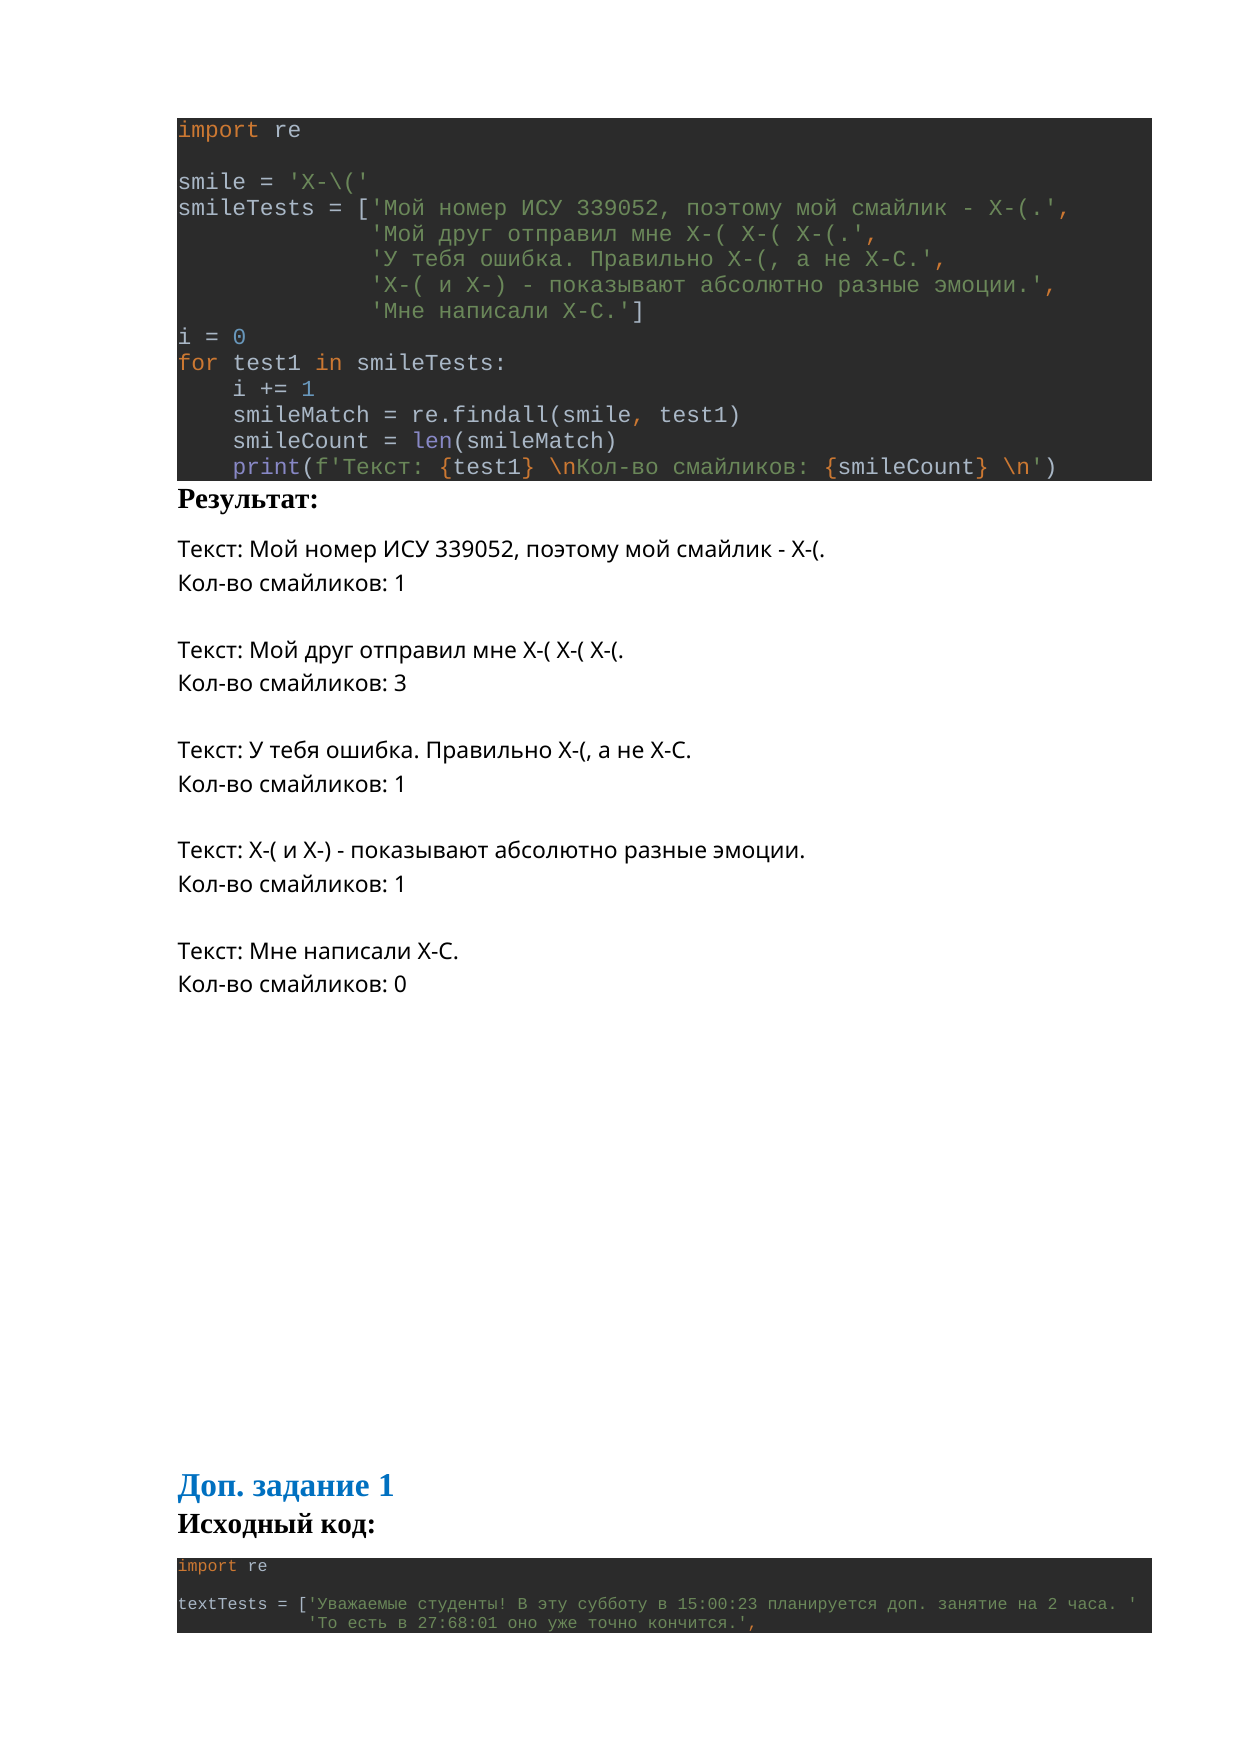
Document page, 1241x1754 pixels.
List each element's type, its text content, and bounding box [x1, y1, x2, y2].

text Текст: У тебя ошибка. Правильно X-(, а не X-C. [177, 734, 1152, 765]
text Исходный код: [177, 1506, 1152, 1539]
text Текст: X-( и X-) - показывают абсолютно разные эмоции. [177, 834, 1152, 866]
text Кол-во смайликов: 3 [177, 667, 1152, 698]
text Результат: [177, 481, 1152, 515]
text Текст: Мой номер ИСУ 339052, поэтому мой смайлик - X-(. [177, 533, 1152, 565]
text Кол-во смайликов: 1 [177, 868, 1152, 899]
text import re smile = 'X-\(' smileTests = ['Мой номер ИСУ 339052, поэтому мой смайлик - X-(.', 'Мой друг отправил мне X-( X-( X-(.', 'У тебя ошибка. Правильно X-(, а не X-C.', 'X-( и X-) - показывают абсолютно разные эмоции.', 'Мне написали X-C.'] i = 0 for test1 in smileTests: i += 1 smileMatch = re.findall(smile, test1) smileCount = len(smileMatch) print(f'Текст: {test1} \nКол-во смайликов: {smileCount} \n') [177, 118, 1152, 481]
text Текст: Мне написали X-C. [177, 935, 1152, 966]
text Доп. задание 1 [177, 1465, 1152, 1503]
text Кол-во смайликов: 1 [177, 767, 1152, 799]
text Кол-во смайликов: 1 [177, 567, 1152, 598]
text Кол-во смайликов: 0 [177, 968, 1152, 999]
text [177, 1558, 1152, 1633]
text Текст: Мой друг отправил мне X-( X-( X-(. [177, 634, 1152, 665]
